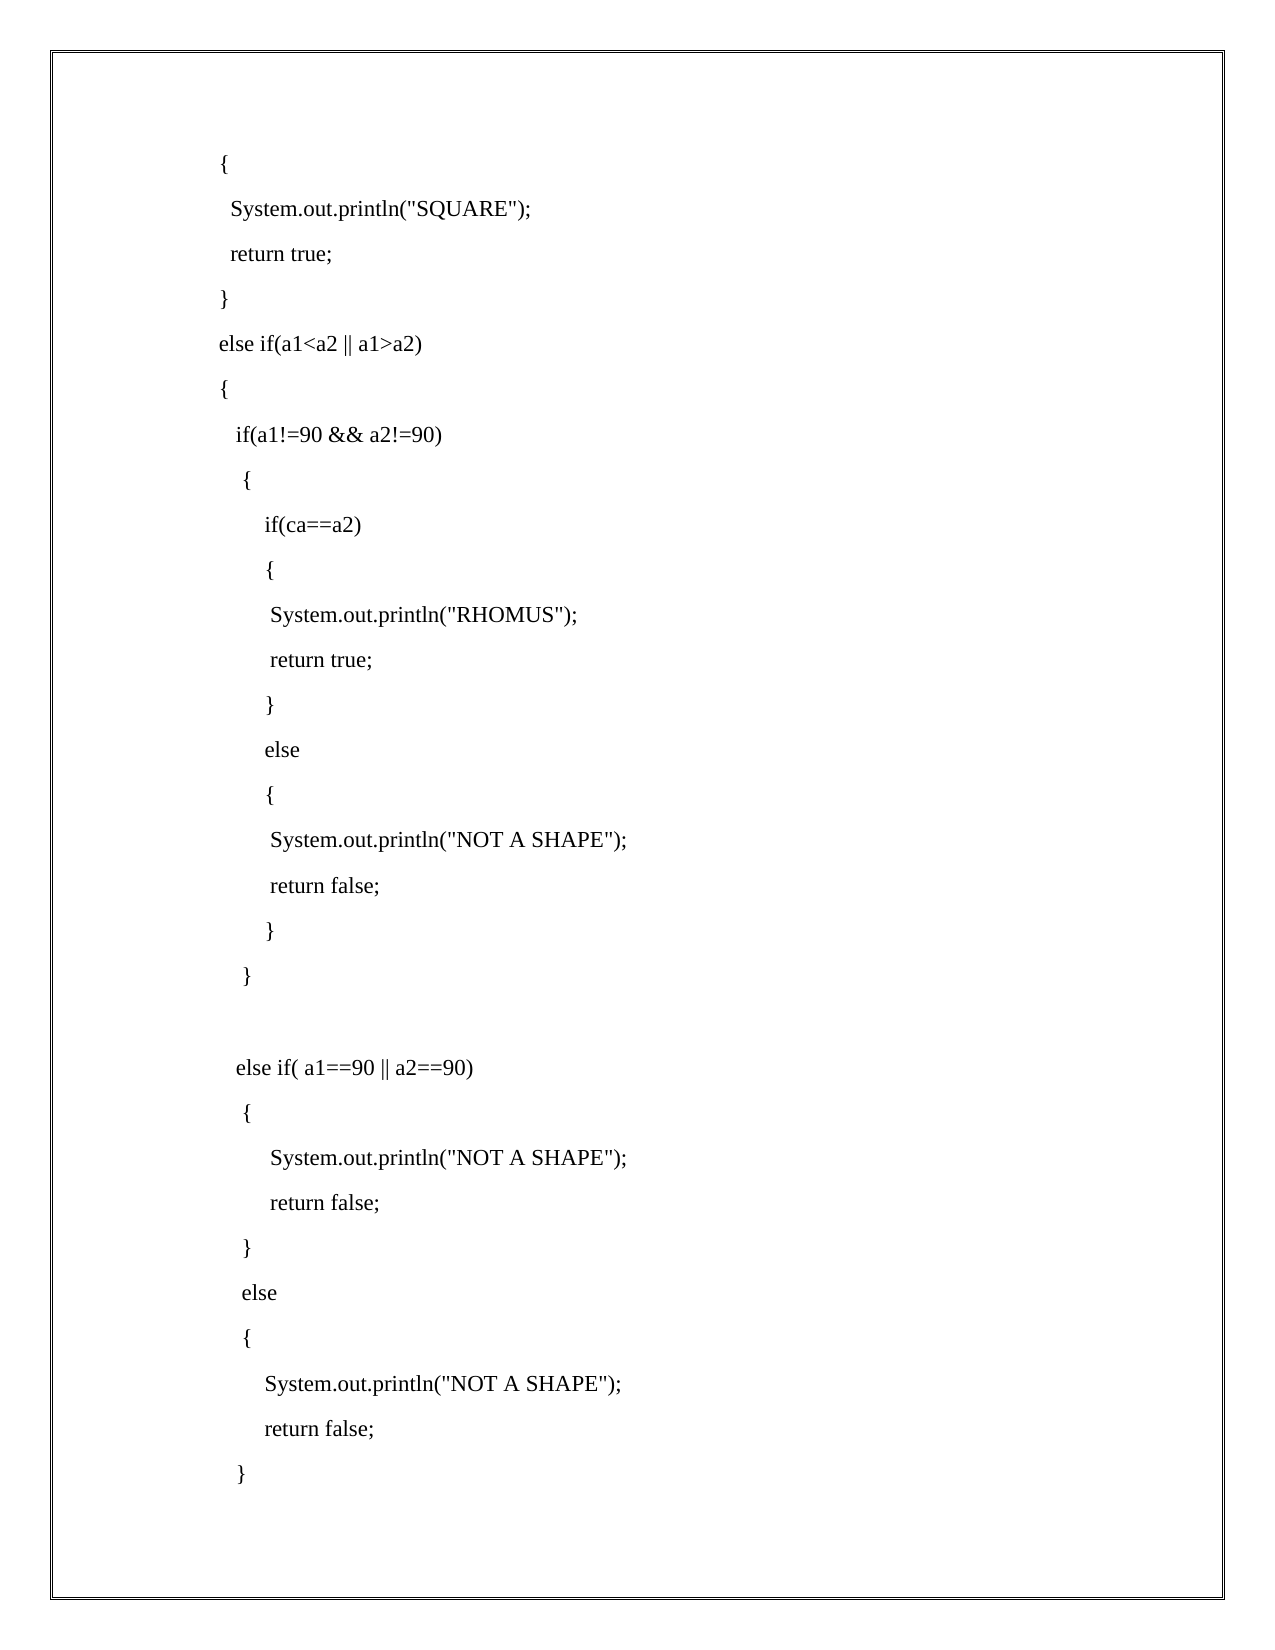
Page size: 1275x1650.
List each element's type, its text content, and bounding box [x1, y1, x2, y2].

text } [150, 1234, 1125, 1261]
text { [150, 781, 1125, 808]
text return true; [150, 240, 1125, 267]
text return true; [150, 646, 1125, 672]
text else if( a1==90 || a2==90) [150, 1054, 1125, 1080]
text { [150, 1099, 1125, 1125]
text System.out.println("RHOMUS"); [150, 601, 1125, 627]
text { [150, 556, 1125, 582]
text System.out.println("SQUARE"); [150, 195, 1125, 221]
text else [150, 1279, 1125, 1306]
text if(a1!=90 && a2!=90) [150, 421, 1125, 447]
text } [150, 917, 1125, 943]
text return false; [150, 872, 1125, 898]
text { [150, 376, 1125, 402]
text return false; [150, 1415, 1125, 1441]
text { [150, 466, 1125, 492]
text return false; [150, 1189, 1125, 1216]
text { [150, 1324, 1125, 1351]
text System.out.println("NOT A SHAPE"); [150, 1369, 1125, 1396]
text System.out.println("NOT A SHAPE"); [150, 1144, 1125, 1170]
text } [150, 691, 1125, 718]
text } [150, 962, 1125, 988]
text } [150, 1460, 1125, 1486]
text if(ca==a2) [150, 511, 1125, 537]
text { [150, 150, 1125, 176]
text else [150, 736, 1125, 763]
text } [150, 285, 1125, 312]
text System.out.println("NOT A SHAPE"); [150, 827, 1125, 853]
text else if(a1<a2 || a1>a2) [150, 330, 1125, 357]
